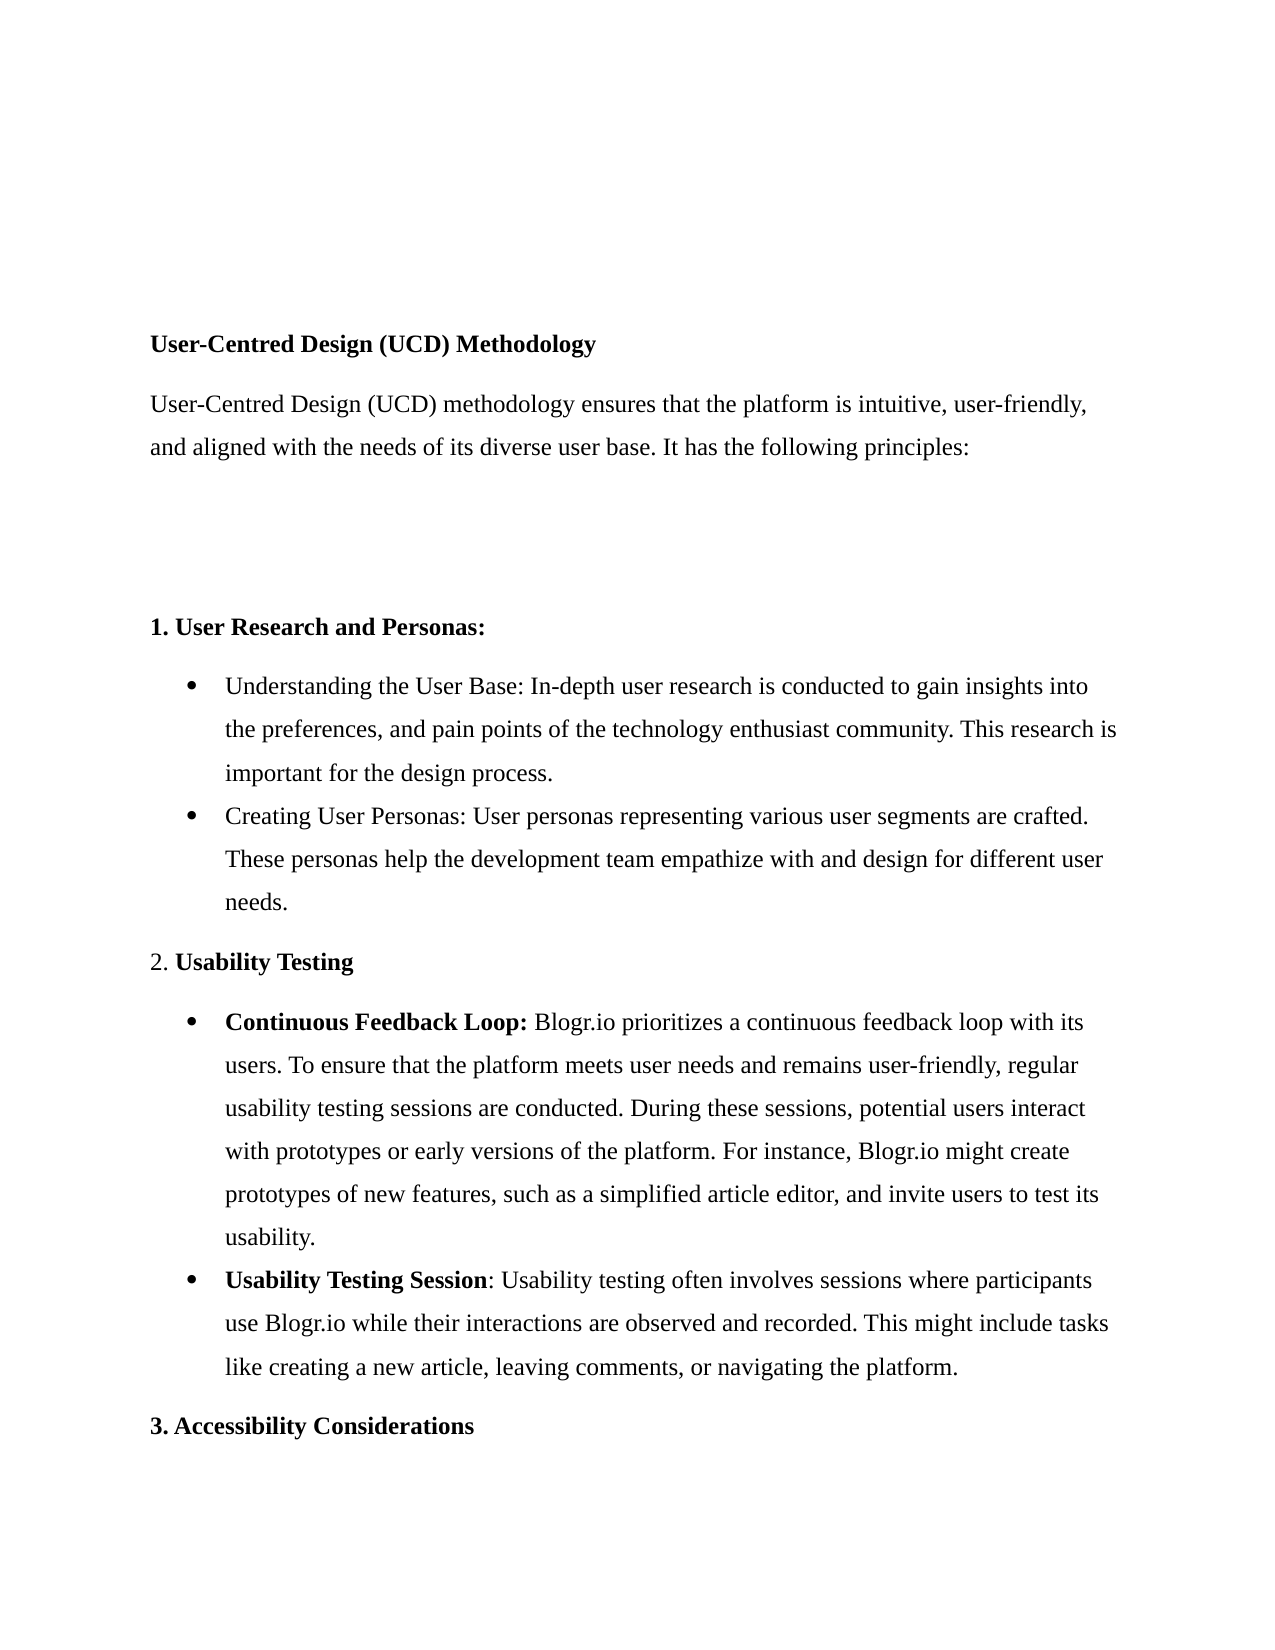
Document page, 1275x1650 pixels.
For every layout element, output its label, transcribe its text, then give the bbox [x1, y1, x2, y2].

text 1. User Research and Personas: [150, 612, 1125, 640]
list Usability Testing Session: Usability testing often involves sessions where participants use Blogr.io while their interactions are observed and recorded. This might include tasks like creating a new article, leaving comments, or navigating the platform. [187, 1265, 1125, 1380]
list Understanding the User Base: In-depth user research is conducted to gain insights into the preferences, and pain points of the technology enthusiast community. This research is important for the design process. [187, 671, 1125, 786]
text 3. Accessibility Considerations [150, 1411, 1125, 1440]
list Continuous Feedback Loop: Blogr.io prioritizes a continuous feedback loop with its users. To ensure that the platform meets user needs and remains user-friendly, regular usability testing sessions are conducted. During these sessions, potential users interact with prototypes or early versions of the platform. For instance, Blogr.io might create prototypes of new features, such as a simplified article editor, and invite users to test its usability. [187, 1007, 1125, 1251]
text User-Centred Design (UCD) Methodology [150, 329, 1125, 358]
text 2. Usability Testing [150, 947, 1125, 976]
text User-Centred Design (UCD) methodology ensures that the platform is intuitive, user-friendly, and aligned with the needs of its diverse user base. It has the following principles: [150, 389, 1125, 461]
list Creating User Personas: User personas representing various user segments are crafted. These personas help the development team empathize with and design for different user needs. [187, 801, 1125, 916]
